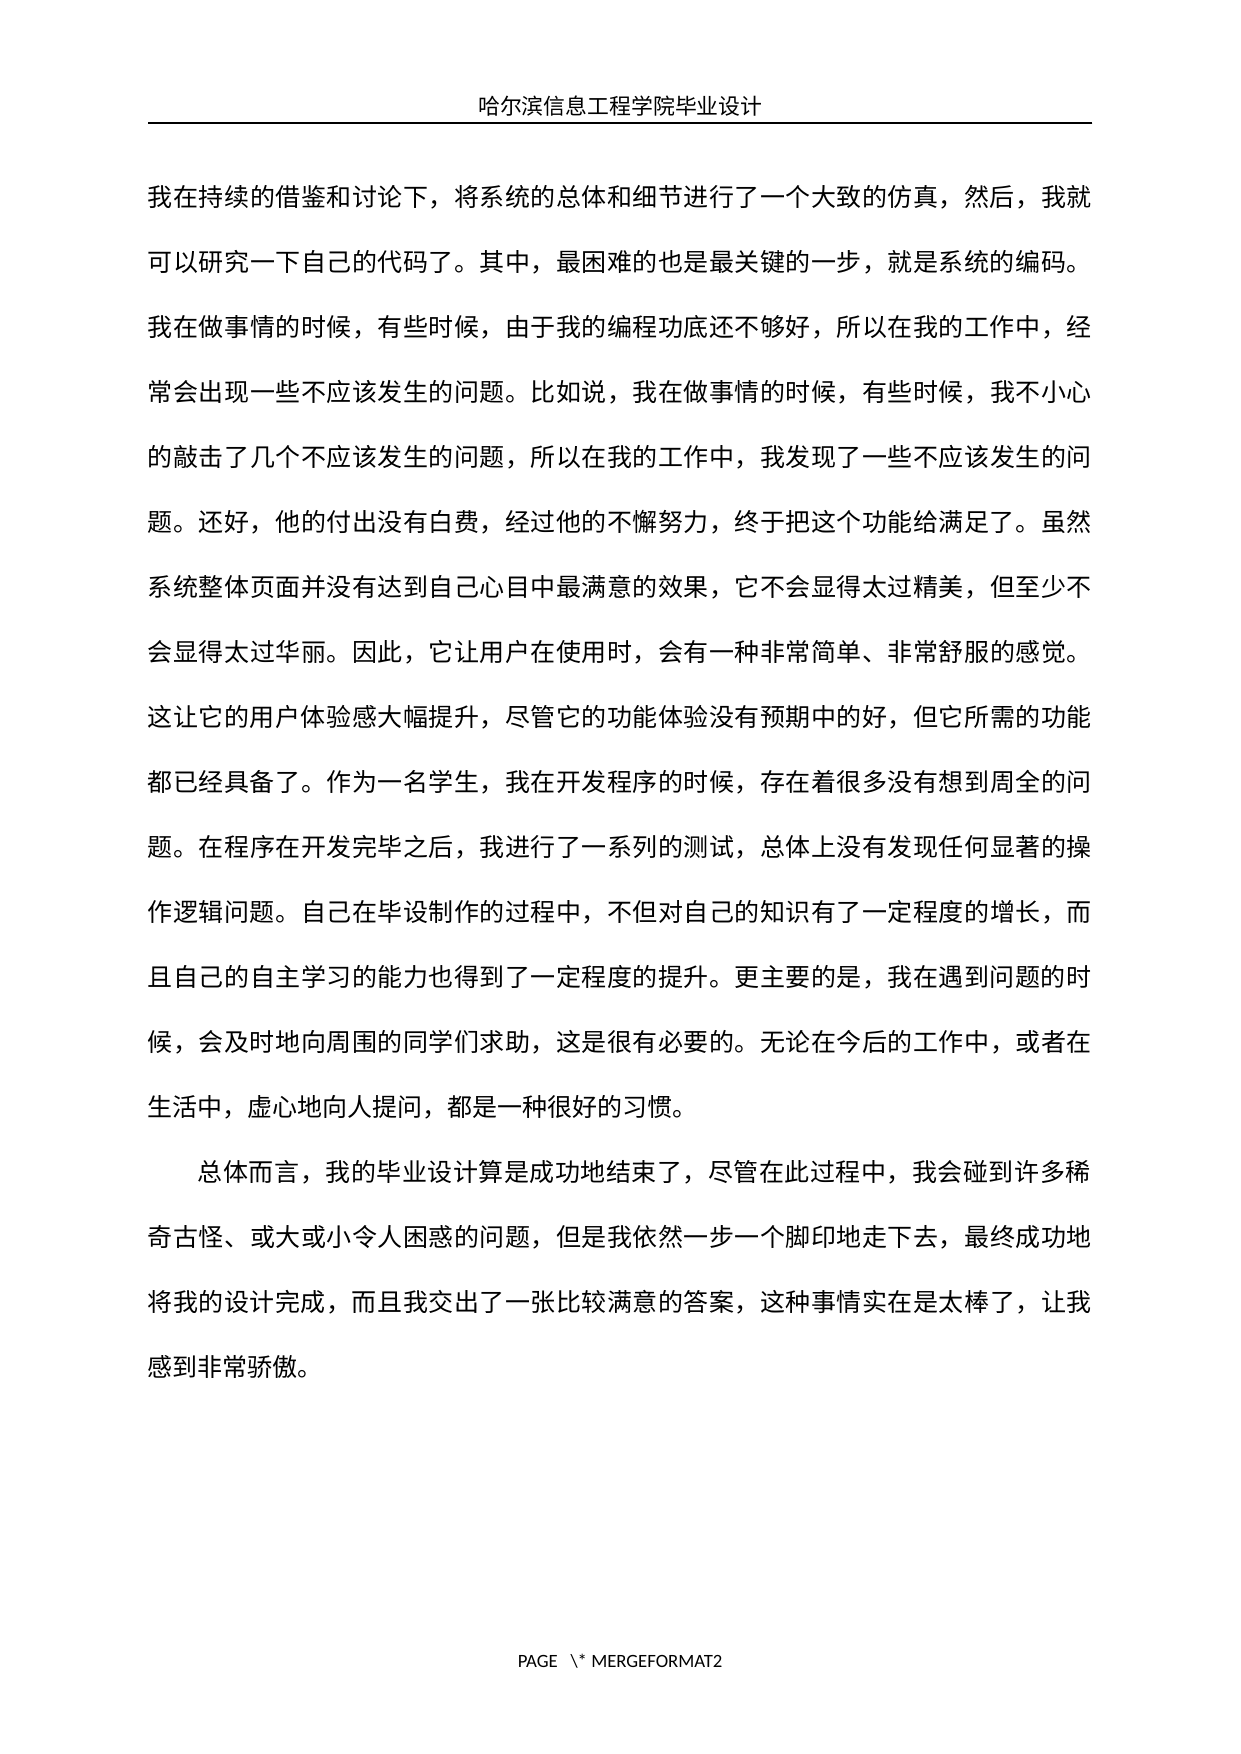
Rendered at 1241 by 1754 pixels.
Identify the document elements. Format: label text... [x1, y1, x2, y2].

text 总体而言，我的毕业设计算是成功地结束了，尽管在此过程中，我会碰到许多稀奇古怪、或大或小令人困惑的问题，但是我依然一步一个脚印地走下去，最终成功地将我的设计完成，而且我交出了一张比较满意的答案，这种事情实在是太棒了，让我感到非常骄傲。 [148, 1138, 1092, 1398]
